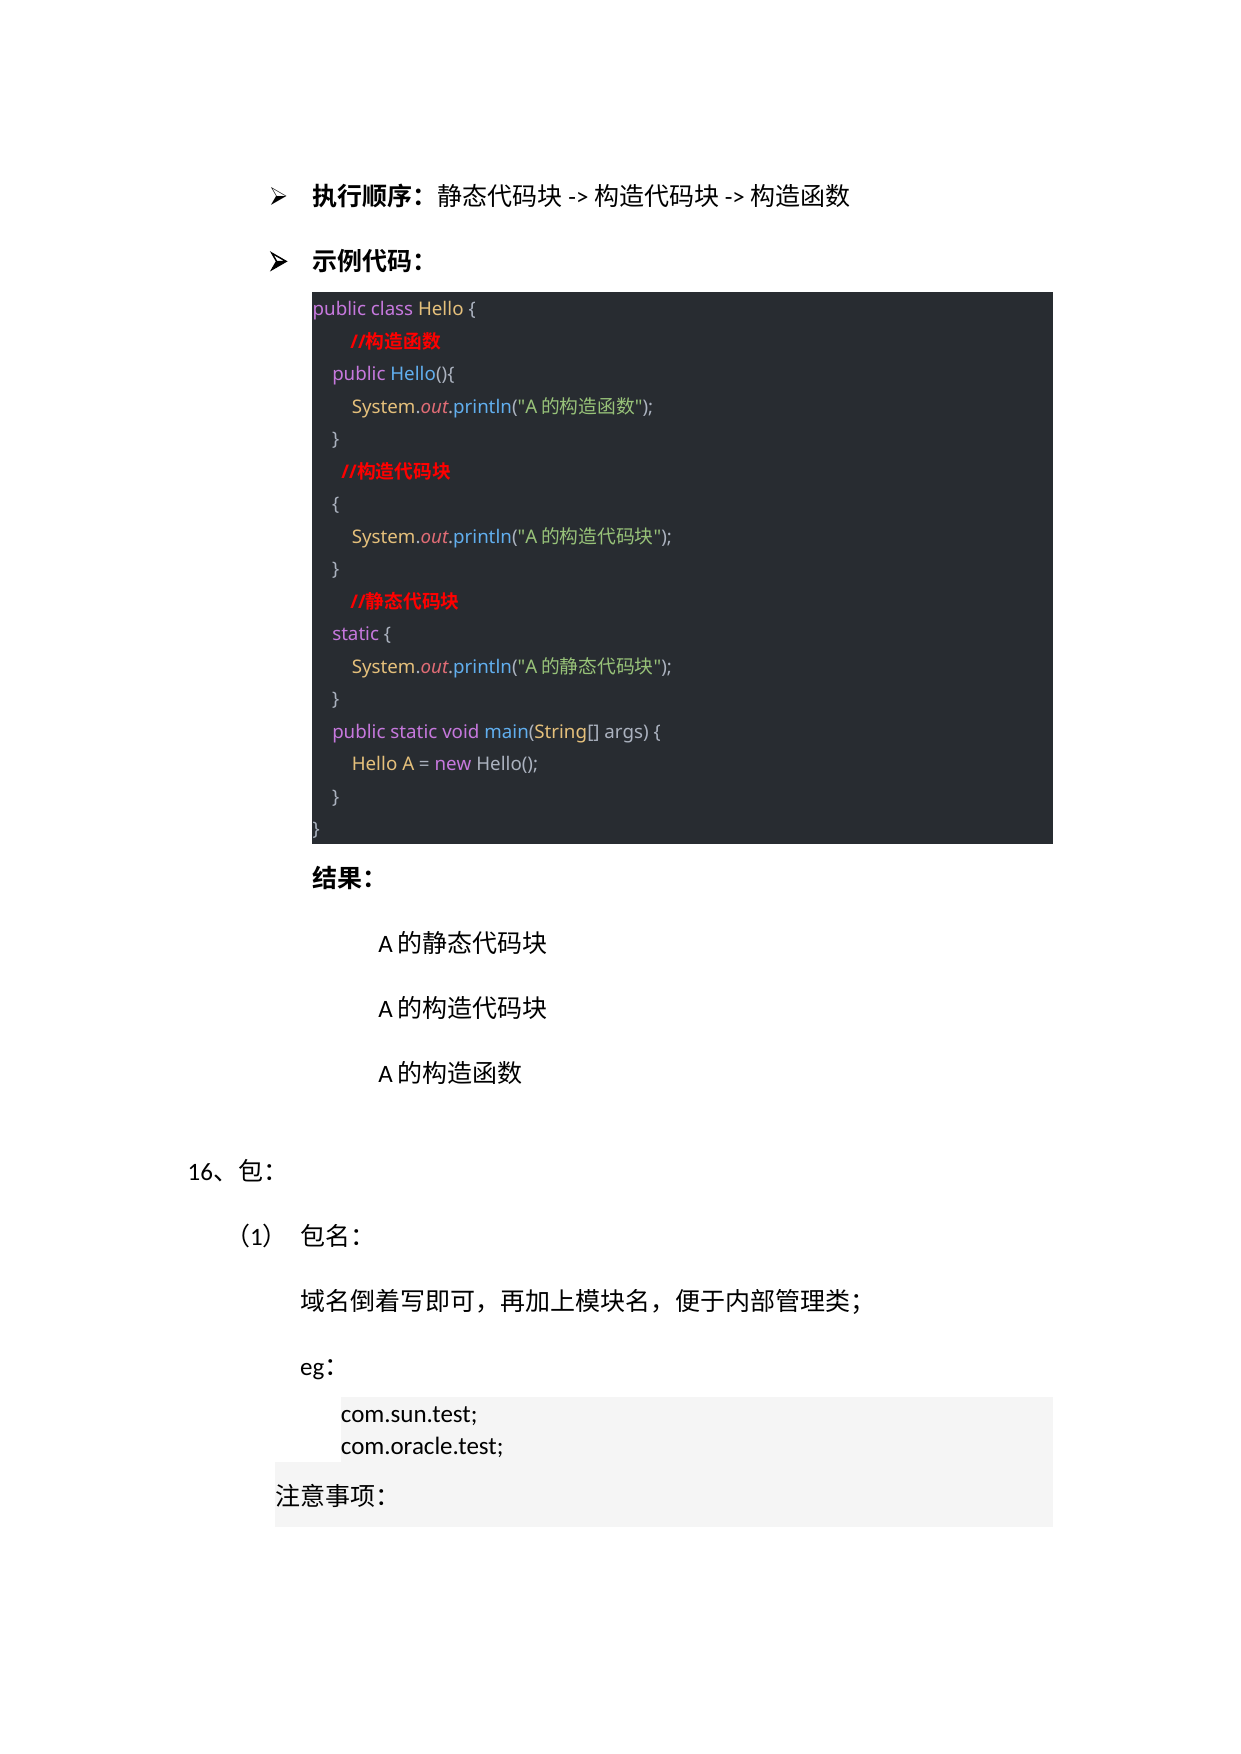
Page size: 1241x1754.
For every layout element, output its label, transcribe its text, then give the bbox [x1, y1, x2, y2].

list eg： [300, 1332, 1053, 1397]
list //构造函数 public Hello(){ System.out.println("A的构造函数"); } [312, 324, 1053, 454]
list 执行顺序：静态代码块 -> 构造代码块 -> 构造函数 [269, 162, 1053, 227]
text com.oracle.test; [341, 1429, 1053, 1462]
list A的构造代码块 [378, 974, 1053, 1039]
text 注意事项： [275, 1462, 1053, 1527]
list 包： [187, 1137, 1053, 1202]
list //静态代码块 static { System.out.println("A的静态代码块"); } public static void main(String[] args) { Hello A = new Hello(); } } [312, 584, 1053, 844]
list A的构造函数 [378, 1039, 1053, 1104]
list 示例代码： [269, 227, 1053, 292]
list 包名： 域名倒着写即可，再加上模块名，便于内部管理类； [225, 1202, 1053, 1332]
text com.sun.test; [341, 1397, 1053, 1429]
list //构造代码块 { System.out.println("A的构造代码块"); } [312, 454, 1053, 584]
list A的静态代码块 [378, 909, 1053, 974]
list public class Hello { [312, 292, 1053, 324]
list 结果： [312, 844, 1053, 909]
